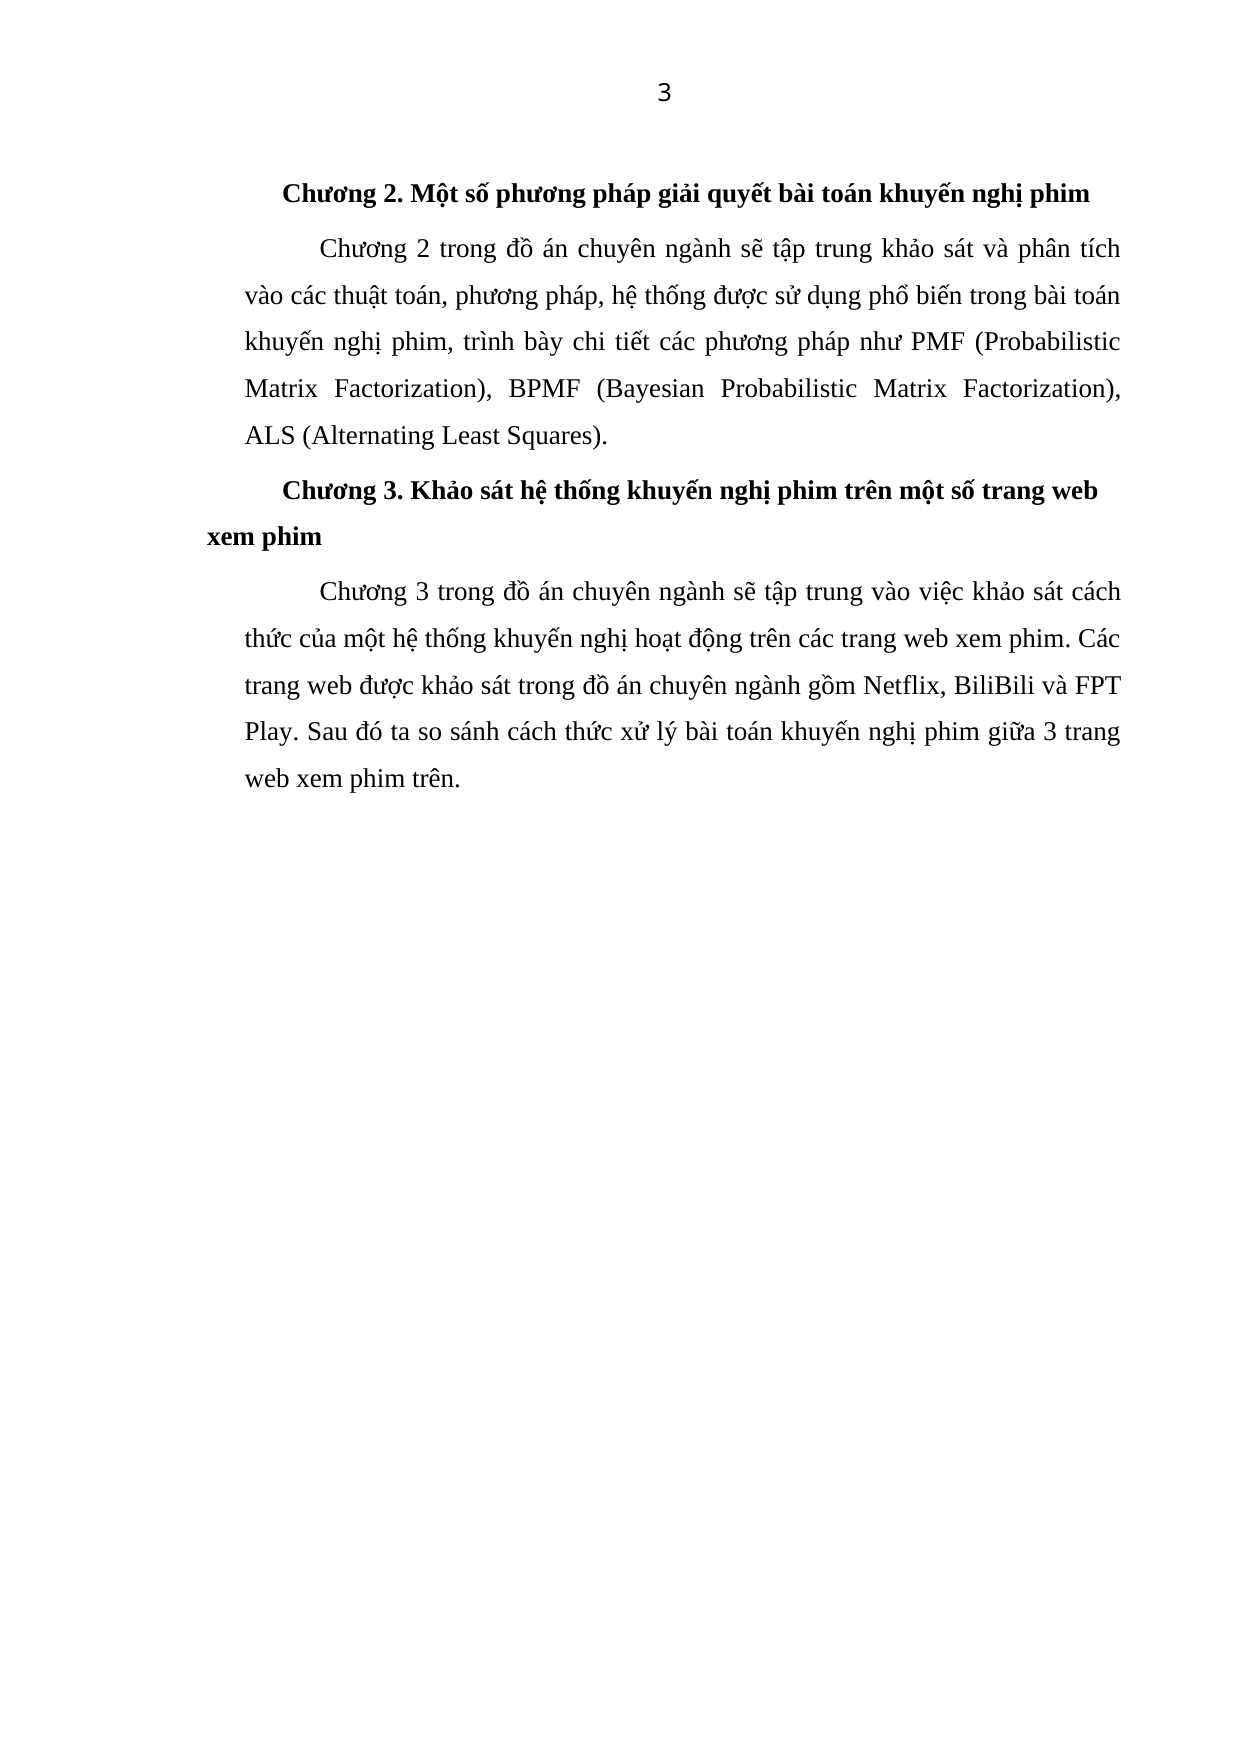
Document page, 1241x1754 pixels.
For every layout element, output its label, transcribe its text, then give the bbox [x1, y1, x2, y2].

text Chương 2 trong đồ án chuyên ngành sẽ tập trung khảo sát và phân tích vào các thuật toán, phương pháp, hệ thống được sử dụng phổ biến trong bài toán khuyến nghị phim, trình bày chi tiết các phương pháp như PMF (Probabilistic Matrix Factorization), BPMF (Bayesian Probabilistic Matrix Factorization), ALS (Alternating Least Squares). [244, 232, 1122, 450]
text Chương 2. Một số phương pháp giải quyết bài toán khuyến nghị phim [207, 177, 1122, 208]
text Chương 3 trong đồ án chuyên ngành sẽ tập trung vào việc khảo sát cách thức của một hệ thống khuyến nghị hoạt động trên các trang web xem phim. Các trang web được khảo sát trong đồ án chuyên ngành gồm Netflix, BiliBili và FPT Play. Sau đó ta so sánh cách thức xử lý bài toán khuyến nghị phim giữa 3 trang web xem phim trên. [244, 576, 1122, 793]
text Chương 3. Khảo sát hệ thống khuyến nghị phim trên một số trang web xem phim [207, 474, 1122, 552]
